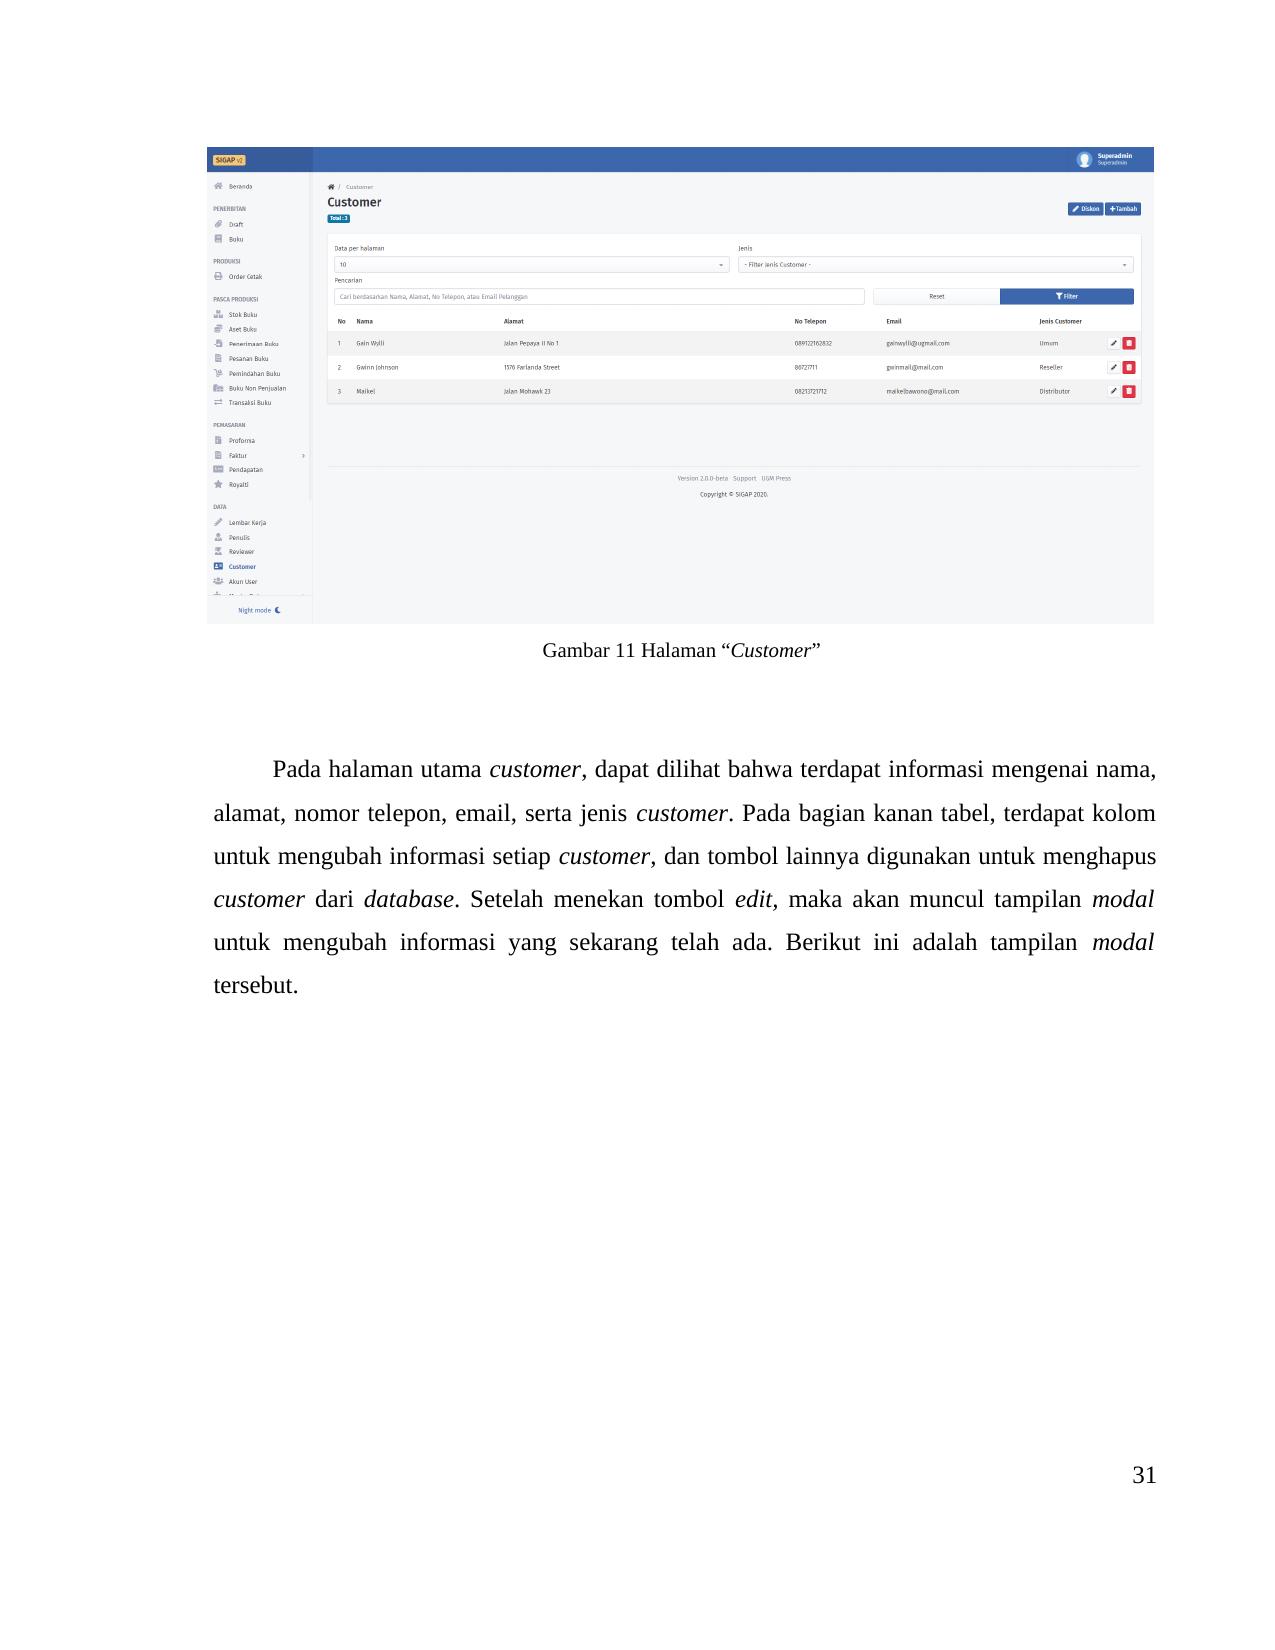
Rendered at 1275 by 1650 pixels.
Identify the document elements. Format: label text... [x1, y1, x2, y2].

text Pada halaman utama customer, dapat dilihat bahwa terdapat informasi mengenai nama, alamat, nomor telepon, email, serta jenis customer. Pada bagian kanan tabel, terdapat kolom untuk mengubah informasi setiap customer, dan tombol lainnya digunakan untuk menghapus customer dari database. Setelah menekan tombol edit, maka akan muncul tampilan modal untuk mengubah informasi yang sekarang telah ada. Berikut ini adalah tampilan modal tersebut. [213, 754, 1157, 999]
text Gambar 11 Halaman “Customer” [148, 638, 1157, 662]
picture [207, 147, 1154, 624]
